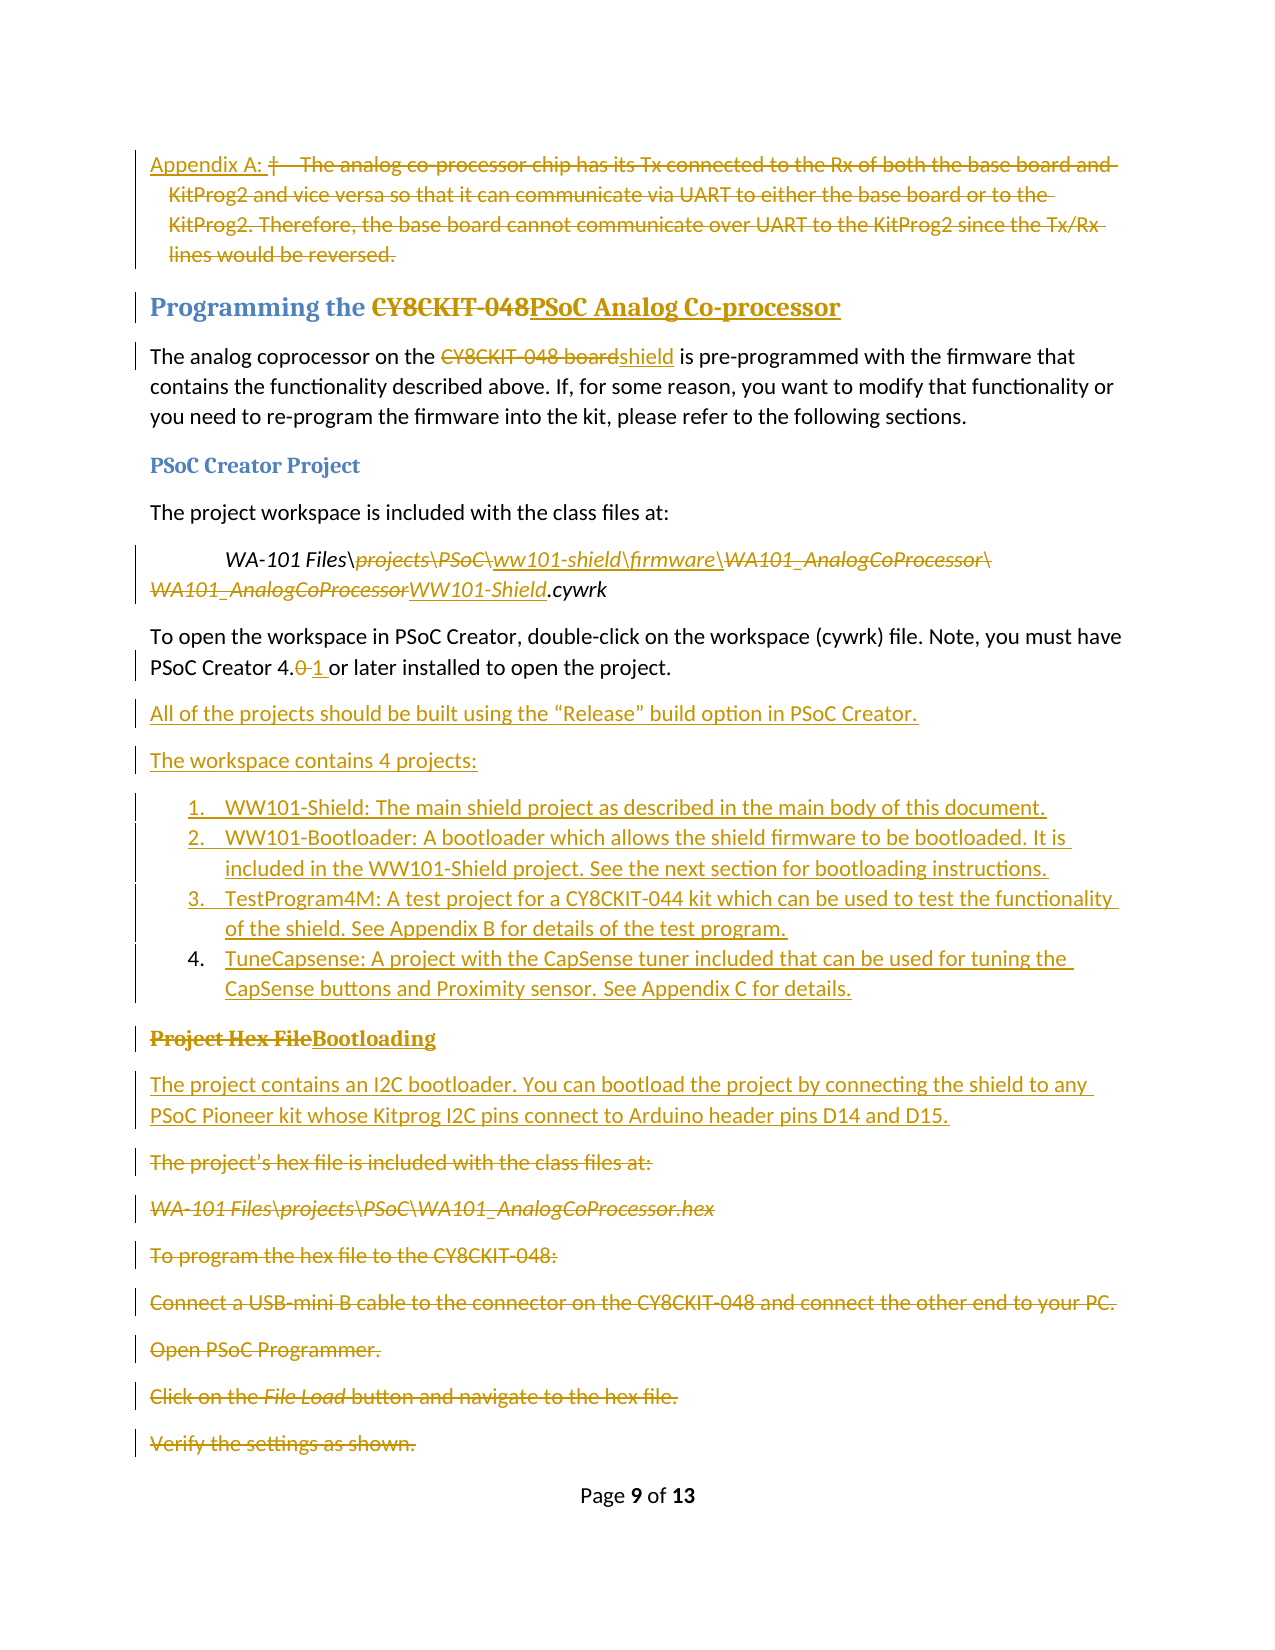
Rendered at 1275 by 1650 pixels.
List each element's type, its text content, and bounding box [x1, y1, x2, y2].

subtitle PSoC Creator Project [150, 453, 1125, 480]
text The project workspace is included with the class files at: [150, 498, 1125, 526]
text WA-101 Files\.cywrk [150, 545, 1125, 603]
text The analog coprocessor on the is pre-programmed with the firmware that contains the functionality described above. If, for some reason, you want to modify that functionality or you need to re-program the firmware into the kit, please refer to the following sections. [150, 342, 1125, 430]
subtitle Programming the [150, 292, 1125, 323]
text To open the workspace in PSoC Creator, double-click on the workspace (cywrk) file. Note, you must have PSoC Creator 4.or later installed to open the project. [150, 622, 1125, 681]
